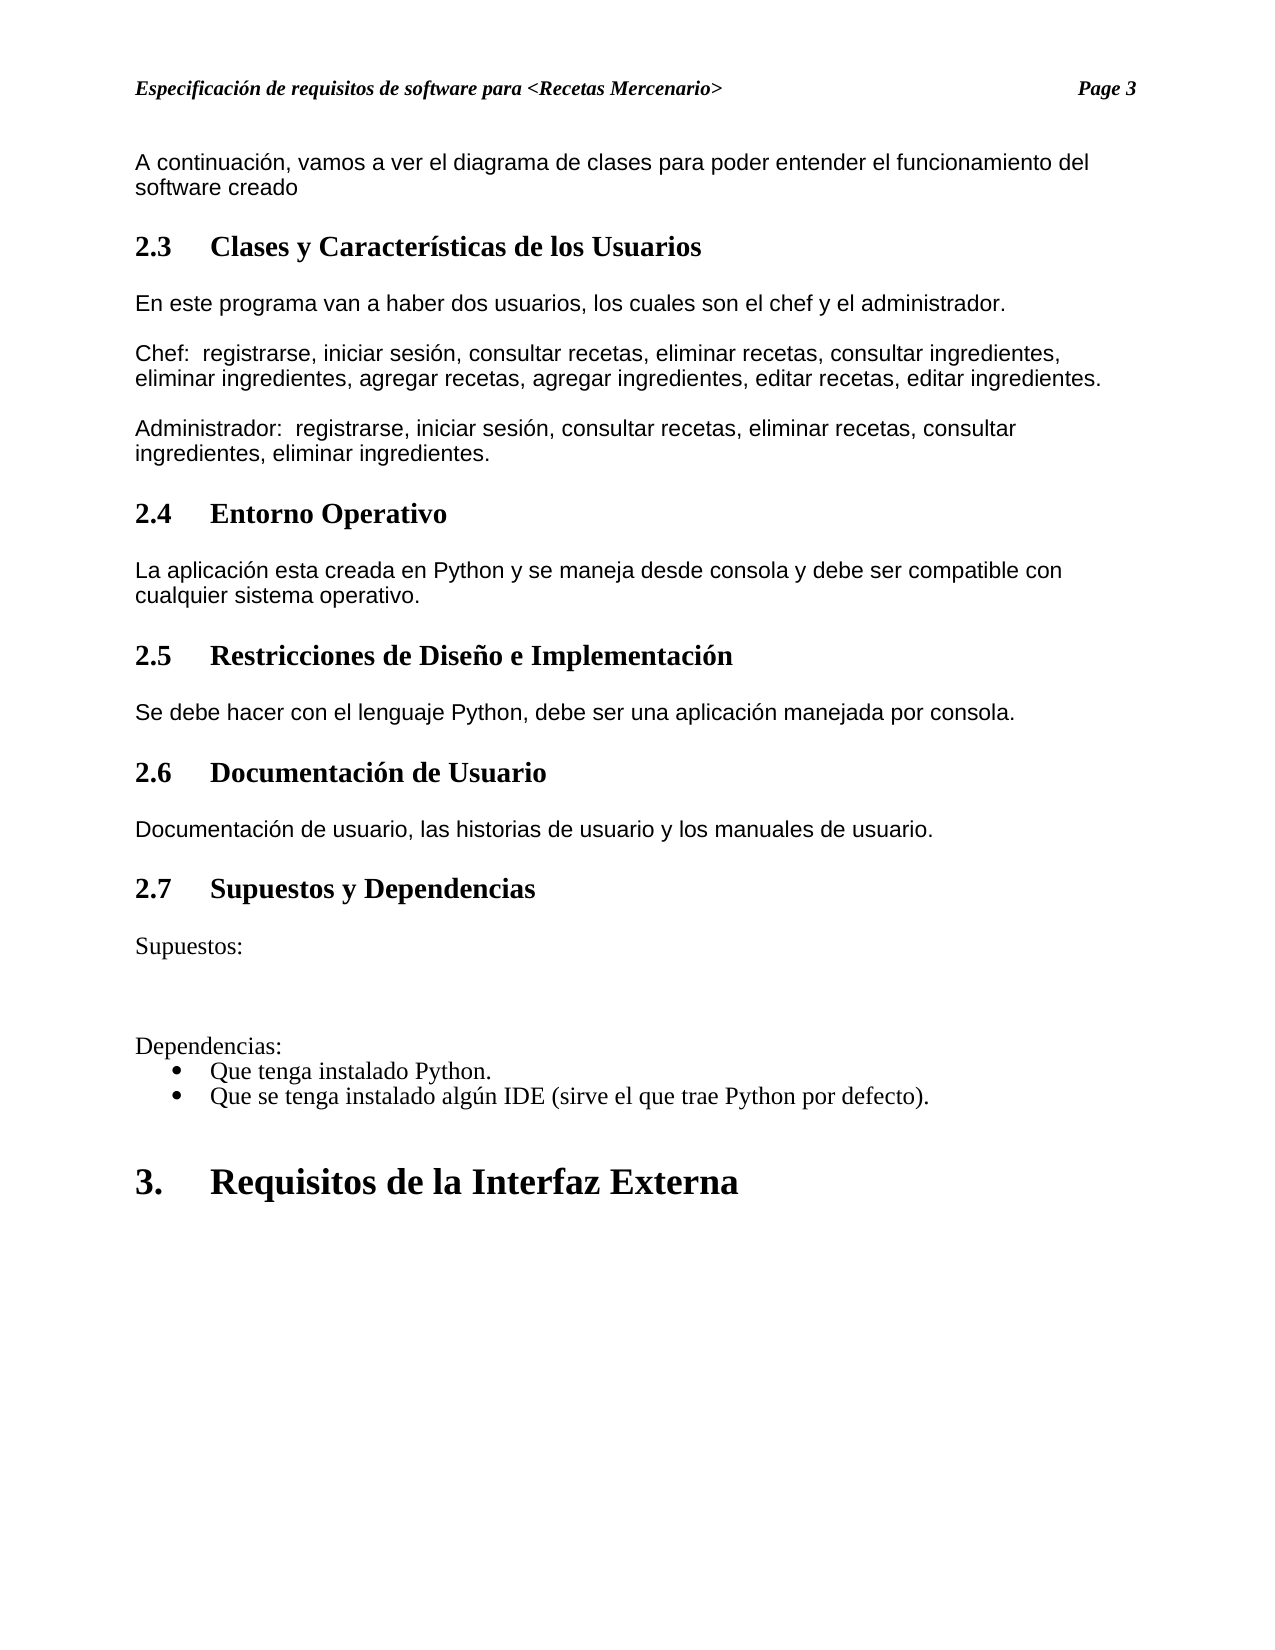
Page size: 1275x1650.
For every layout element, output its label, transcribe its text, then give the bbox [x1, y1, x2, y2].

text La aplicación esta creada en Python y se maneja desde consola y debe ser compatible con cualquier sistema operativo. [135, 559, 1140, 609]
text Supuestos: [135, 934, 1140, 959]
text Administrador: registrarse, iniciar sesión, consultar recetas, eliminar recetas, consultar ingredientes, eliminar ingredientes. [135, 417, 1140, 467]
subtitle Restricciones de Diseño e Implementación [135, 638, 1140, 671]
list Que tenga instalado Python. [172, 1059, 1140, 1084]
text Dependencias: [135, 1009, 1140, 1059]
text A continuación, vamos a ver el diagrama de clases para poder entender el funcionamiento del software creado [135, 150, 1140, 200]
subtitle Supuestos y Dependencias [135, 872, 1140, 905]
text Chef: registrarse, iniciar sesión, consultar recetas, eliminar recetas, consultar ingredientes, eliminar ingredientes, agregar recetas, agregar ingredientes, editar recetas, editar ingredientes. [135, 342, 1140, 392]
text En este programa van a haber dos usuarios, los cuales son el chef y el administrador. [135, 292, 1140, 317]
subtitle Entorno Operativo [135, 496, 1140, 529]
text Documentación de usuario, las historias de usuario y los manuales de usuario. [135, 817, 1140, 842]
subtitle Requisitos de la Interfaz Externa [135, 1159, 1140, 1202]
list Que se tenga instalado algún IDE (sirve el que trae Python por defecto). [172, 1084, 1140, 1109]
text Se debe hacer con el lenguaje Python, debe ser una aplicación manejada por consola. [135, 701, 1140, 726]
subtitle Documentación de Usuario [135, 755, 1140, 788]
subtitle Clases y Características de los Usuarios [135, 229, 1140, 263]
